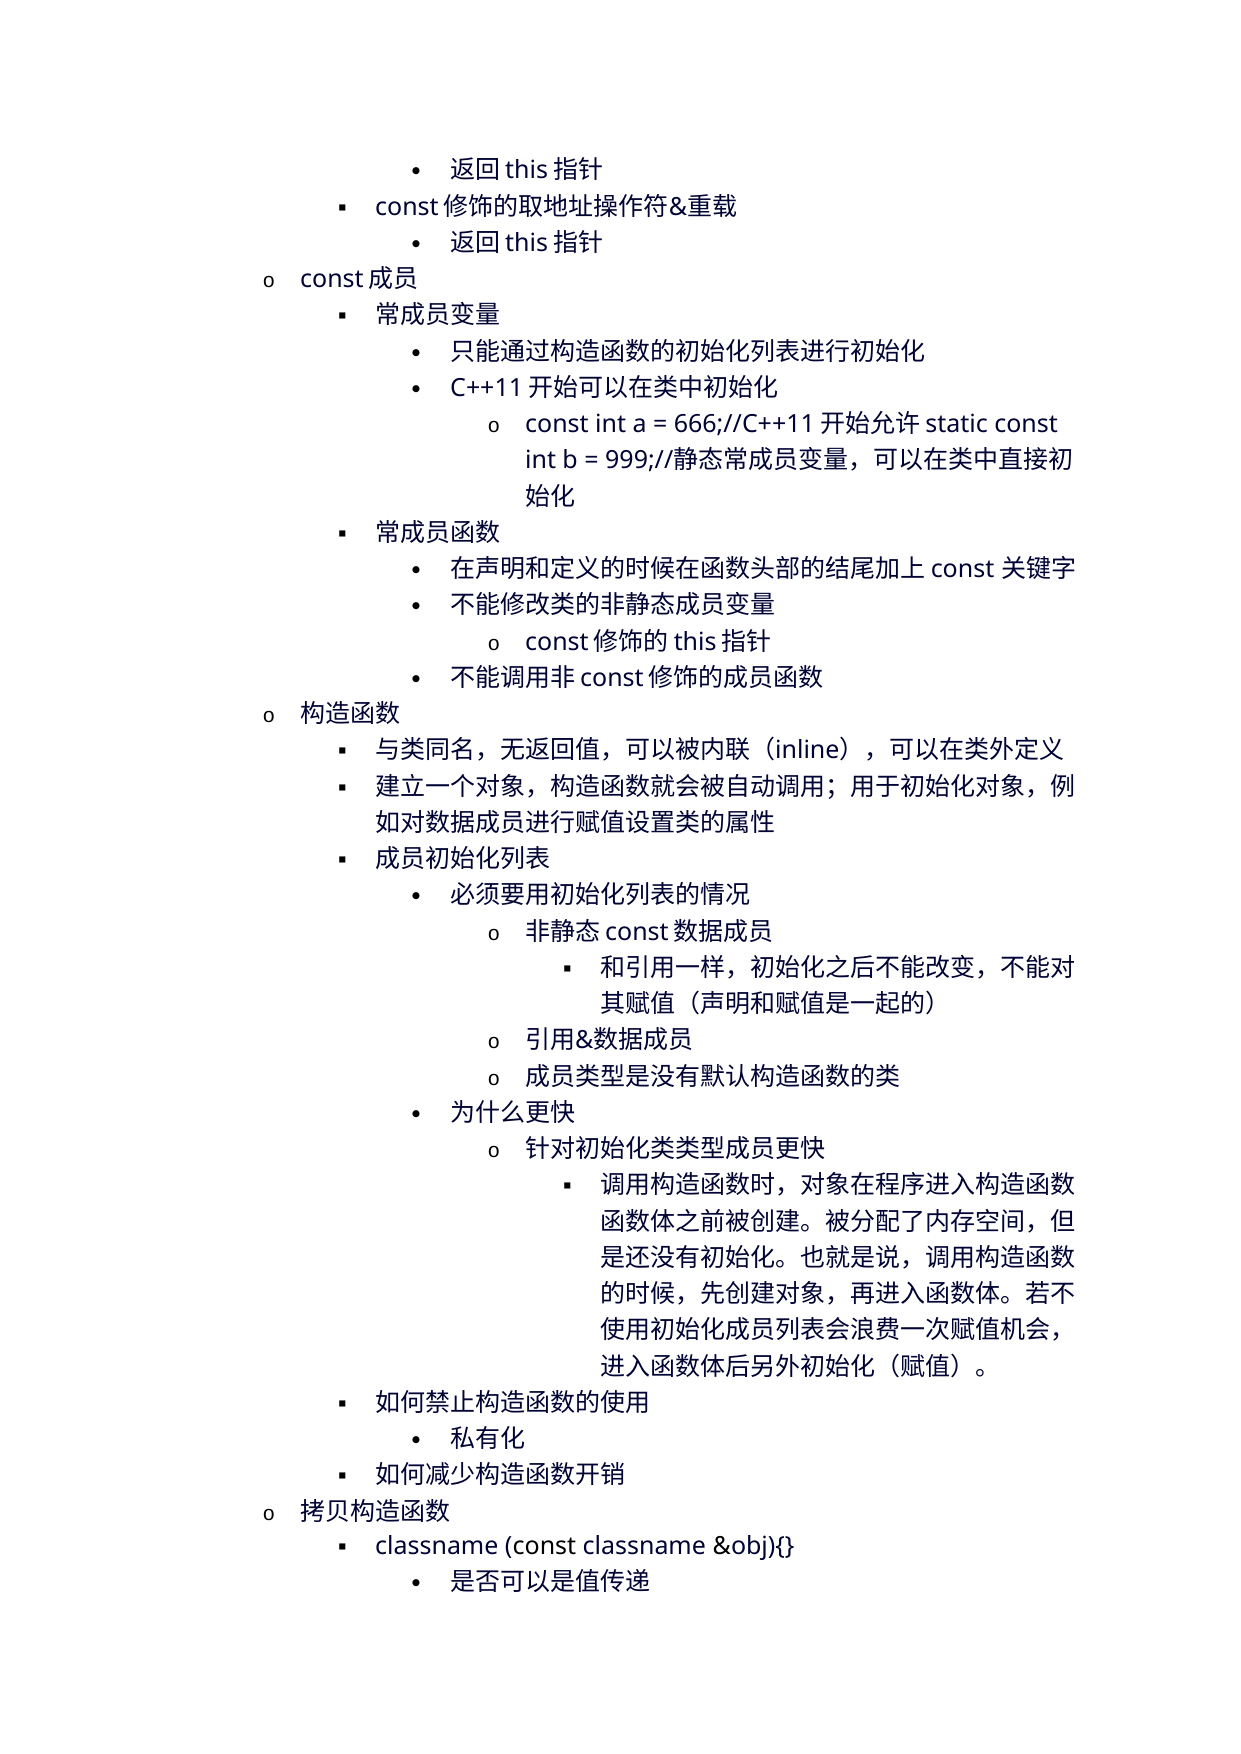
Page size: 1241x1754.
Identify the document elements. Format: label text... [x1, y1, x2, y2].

list const int a = 666;//C++11开始允许static const int b = 999;//静态常成员变量，可以在类中直接初始化 [487, 404, 1090, 512]
list 为什么更快 [412, 1092, 1090, 1129]
list C++11开始可以在类中初始化 [412, 367, 1090, 404]
list 是否可以是值传递 [412, 1562, 1090, 1598]
list const修饰的取地址操作符&重载 [337, 186, 1090, 222]
list 非静态const数据成员 [487, 911, 1090, 947]
list 针对初始化类类型成员更快 [487, 1129, 1090, 1165]
list 常成员函数 [337, 512, 1090, 549]
list const修饰的this指针 [487, 621, 1090, 657]
list 返回this指针 [412, 222, 1090, 259]
list 与类同名，无返回值，可以被内联（inline），可以在类外定义 [337, 730, 1090, 766]
list 调用构造函数时，对象在程序进入构造函数函数体之前被创建。被分配了内存空间，但是还没有初始化。也就是说，调用构造函数的时候，先创建对象，再进入函数体。若不使用初始化成员列表会浪费一次赋值机会，进入函数体后另外初始化（赋值）。 [562, 1165, 1090, 1382]
list classname (const classname &obj){} [337, 1527, 1090, 1562]
list 只能通过构造函数的初始化列表进行初始化 [412, 331, 1090, 367]
list 私有化 [412, 1419, 1090, 1455]
list 必须要用初始化列表的情况 [412, 875, 1090, 911]
list 不能修改类的非静态成员变量 [412, 585, 1090, 621]
list 拷贝构造函数 [262, 1491, 1090, 1527]
list 和引用一样，初始化之后不能改变，不能对其赋值（声明和赋值是一起的） [562, 947, 1090, 1020]
list 如何禁止构造函数的使用 [337, 1382, 1090, 1419]
list 如何减少构造函数开销 [337, 1455, 1090, 1491]
list 引用&数据成员 [487, 1020, 1090, 1056]
list const成员 [262, 259, 1090, 295]
list 在声明和定义的时候在函数头部的结尾加上 const 关键字 [412, 549, 1090, 585]
list 常成员变量 [337, 295, 1090, 331]
list 返回this指针 [412, 150, 1090, 186]
list 成员初始化列表 [337, 839, 1090, 875]
list 建立一个对象，构造函数就会被自动调用；用于初始化对象，例如对数据成员进行赋值设置类的属性 [337, 766, 1090, 839]
list 成员类型是没有默认构造函数的类 [487, 1056, 1090, 1092]
list 不能调用非const修饰的成员函数 [412, 657, 1090, 694]
list 构造函数 [262, 694, 1090, 730]
